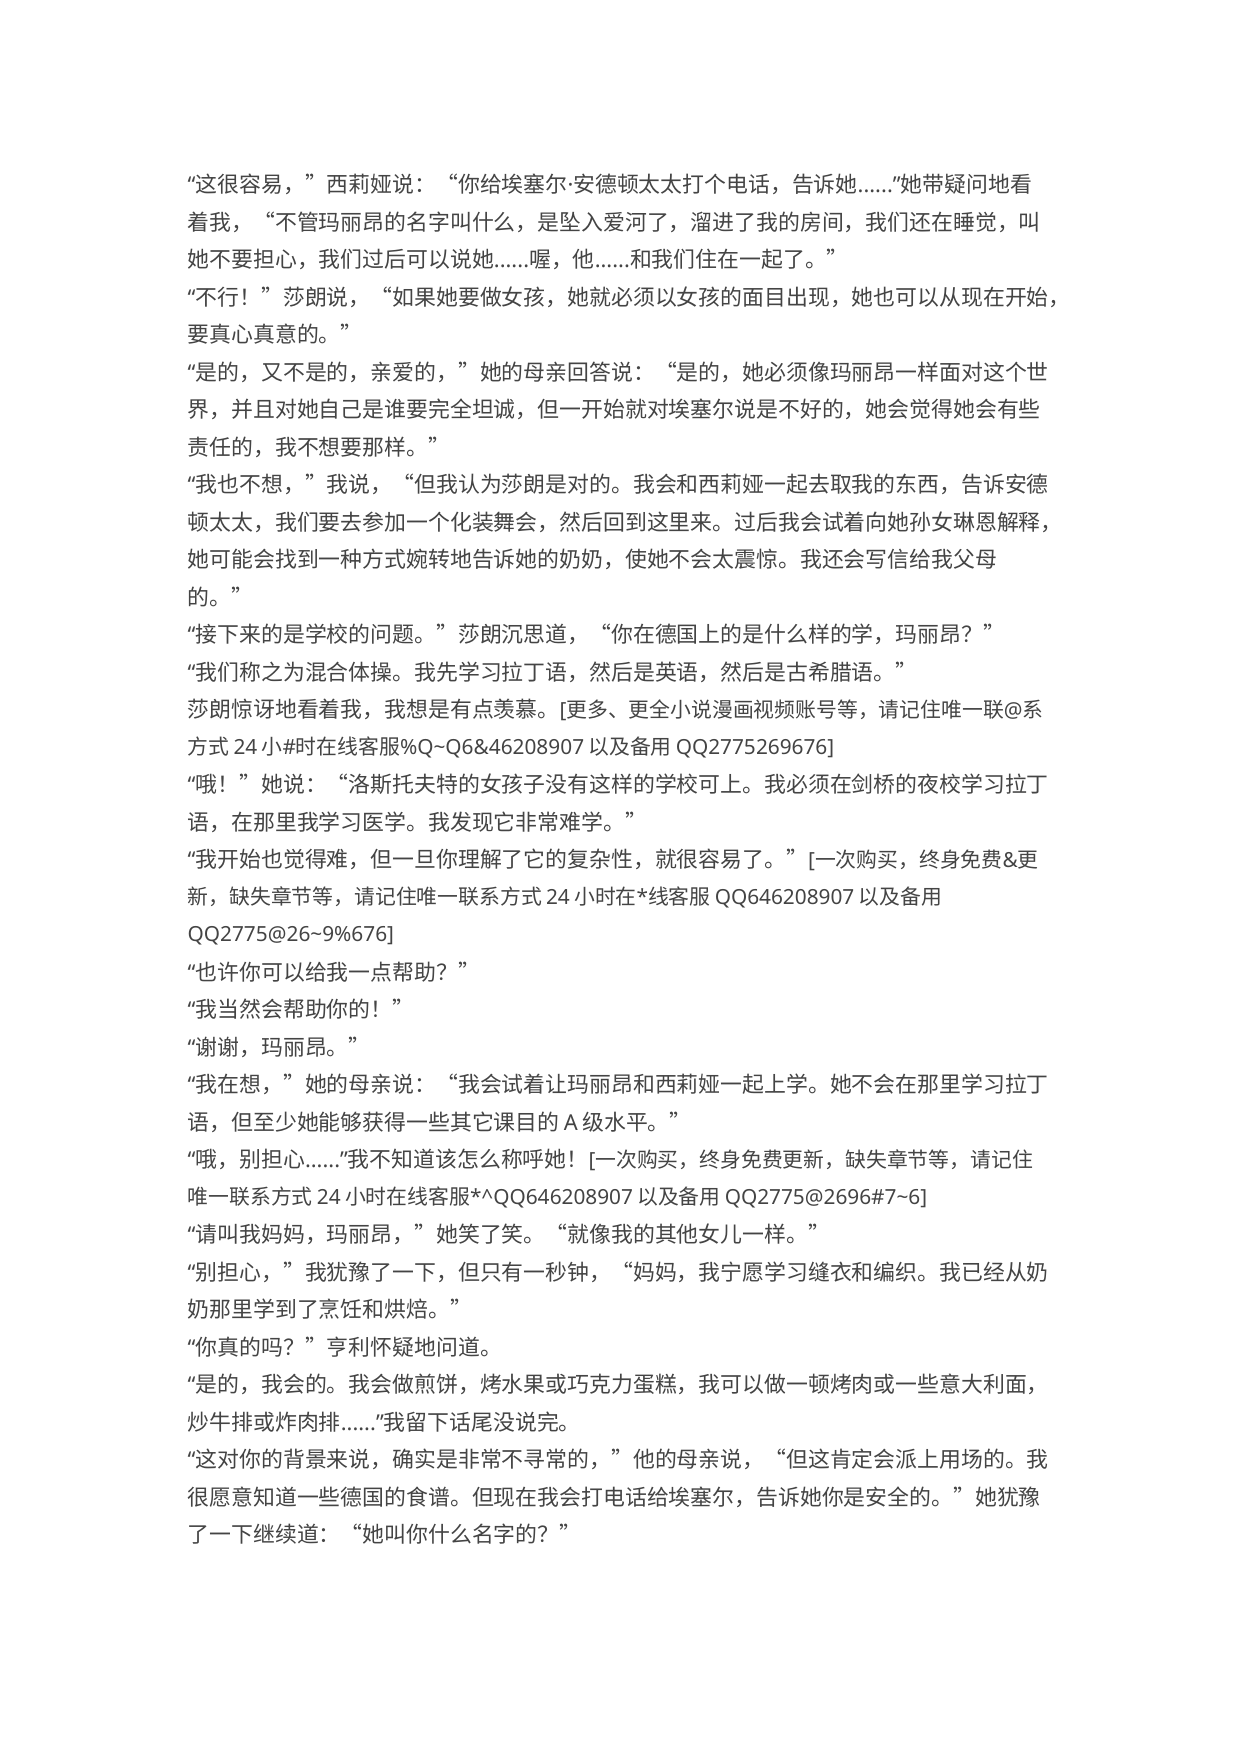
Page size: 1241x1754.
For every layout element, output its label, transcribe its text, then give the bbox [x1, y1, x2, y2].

text “我也不想，”我说，“但我认为莎朗是对的。我会和西莉娅一起去取我的东西，告诉安德顿太太，我们要去参加一个化装舞会，然后回到这里来。过后我会试着向她孙女琳恩解释，她可能会找到一种方式婉转地告诉她的奶奶，使她不会太震惊。我还会写信给我父母的。” [187, 464, 1053, 614]
text “谢谢，玛丽昂。” [187, 1027, 1053, 1064]
text “哦，别担心......”我不知道该怎么称呼她！[一次购买，终身免费更新，缺失章节等，请记住唯一联系方式24小时在线客服*^QQ646208907以及备用QQ2775@2696#7~6] [187, 1139, 1053, 1214]
text “不行！”莎朗说，“如果她要做女孩，她就必须以女孩的面目出现，她也可以从现在开始，要真心真意的。” [187, 277, 1053, 352]
text “这很容易，”西莉娅说：“你给埃塞尔·安德顿太太打个电话，告诉她......”她带疑问地看着我，“不管玛丽昂的名字叫什么，是坠入爱河了，溜进了我的房间，我们还在睡觉，叫她不要担心，我们过后可以说她......喔，他......和我们住在一起了。” [187, 164, 1053, 277]
text “我在想，”她的母亲说：“我会试着让玛丽昂和西莉娅一起上学。她不会在那里学习拉丁语，但至少她能够获得一些其它课目的A级水平。” [187, 1064, 1053, 1139]
text “我们称之为混合体操。我先学习拉丁语，然后是英语，然后是古希腊语。” [187, 652, 1053, 689]
text “哦！”她说：“洛斯托夫特的女孩子没有这样的学校可上。我必须在剑桥的夜校学习拉丁语，在那里我学习医学。我发现它非常难学。” [187, 764, 1053, 839]
text “是的，我会的。我会做煎饼，烤水果或巧克力蛋糕，我可以做一顿烤肉或一些意大利面，炒牛排或炸肉排......”我留下话尾没说完。 [187, 1364, 1053, 1439]
text “是的，又不是的，亲爱的，”她的母亲回答说：“是的，她必须像玛丽昂一样面对这个世界，并且对她自己是谁要完全坦诚，但一开始就对埃塞尔说是不好的，她会觉得她会有些责任的，我不想要那样。” [187, 352, 1053, 464]
text “我当然会帮助你的！” [187, 989, 1053, 1027]
text 莎朗惊讶地看着我，我想是有点羡慕。[更多、更全小说漫画视频账号等，请记住唯一联@系方式24小#时在线客服%Q~Q6&46208907以及备用QQ2775269676] [187, 689, 1053, 764]
text “请叫我妈妈，玛丽昂，”她笑了笑。“就像我的其他女儿一样。” [187, 1214, 1053, 1252]
text “你真的吗？”亨利怀疑地问道。 [187, 1327, 1053, 1364]
text “我开始也觉得难，但一旦你理解了它的复杂性，就很容易了。”[一次购买，终身免费&更新，缺失章节等，请记住唯一联系方式24小时在*线客服QQ646208907以及备用QQ2775@26~9%676] [187, 839, 1053, 952]
text “这对你的背景来说，确实是非常不寻常的，”他的母亲说，“但这肯定会派上用场的。我很愿意知道一些德国的食谱。但现在我会打电话给埃塞尔，告诉她你是安全的。”她犹豫了一下继续道：“她叫你什么名字的？” [187, 1439, 1053, 1552]
text “也许你可以给我一点帮助？” [187, 952, 1053, 989]
text “接下来的是学校的问题。”莎朗沉思道，“你在德国上的是什么样的学，玛丽昂？” [187, 614, 1053, 652]
text “别担心，”我犹豫了一下，但只有一秒钟，“妈妈，我宁愿学习缝衣和编织。我已经从奶奶那里学到了烹饪和烘焙。” [187, 1252, 1053, 1327]
